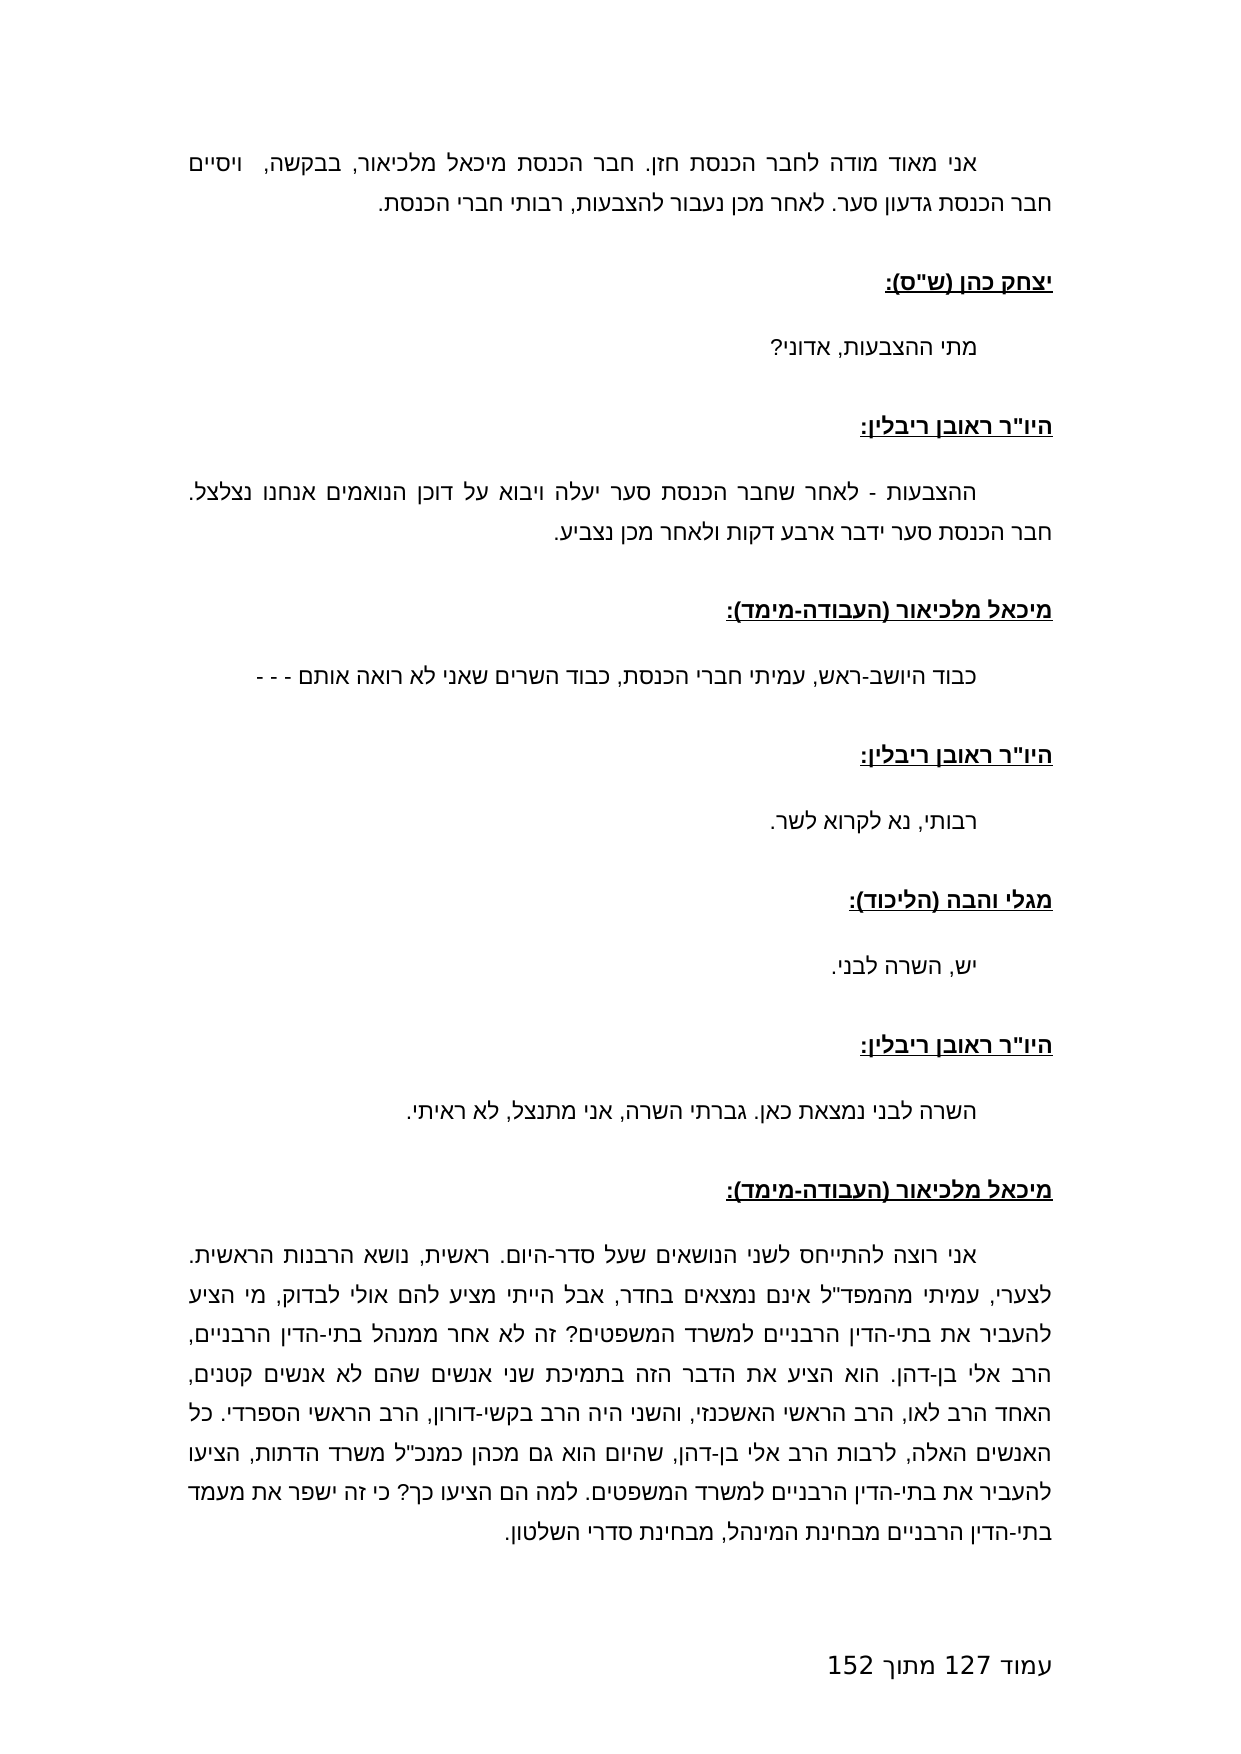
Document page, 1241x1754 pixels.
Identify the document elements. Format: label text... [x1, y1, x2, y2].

text היו"ר ראובן ריבלין: [187, 413, 1053, 439]
text מיכאל מלכיאור (העבודה-מימד): [187, 597, 1053, 624]
text אני רוצה להתייחס לשני הנושאים שעל סדר-היום. ראשית, נושא הרבנות הראשית. לצערי, עמיתי מהמפד"ל אינם נמצאים בחדר, אבל הייתי מציע להם אולי לבדוק, מי הציע להעביר את בתי-הדין הרבניים למשרד המשפטים? זה לא אחר ממנהל בתי-הדין הרבניים, הרב אלי בן-דהן. הוא הציע את הדבר הזה בתמיכת שני אנשים שהם לא אנשים קטנים, האחד הרב לאו, הרב הראשי האשכנזי, והשני היה הרב בקשי-דורון, הרב הראשי הספרדי. כל האנשים האלה, לרבות הרב אלי בן-דהן, שהיום הוא גם מכהן כמנכ"ל משרד הדתות, הציעו להעביר את בתי-הדין הרבניים למשרד המשפטים. למה הם הציעו כך? כי זה ישפר את מעמד בתי-הדין הרבניים מבחינת המינהל, מבחינת סדרי השלטון. [187, 1242, 1053, 1545]
text יצחק כהן (ש"ס): [187, 268, 1053, 295]
text יש, השרה לבני. [187, 953, 1053, 979]
text כבוד היושב-ראש, עמיתי חברי הכנסת, כבוד השרים שאני לא רואה אותם - - - [187, 663, 1053, 690]
text אני מאוד מודה לחבר הכנסת חזן. חבר הכנסת מיכאל מלכיאור, בבקשה, ויסיים חבר הכנסת גדעון סער. לאחר מכן נעבור להצבעות, רבותי חברי הכנסת. [187, 150, 1053, 216]
text מתי ההצבעות, אדוני? [187, 334, 1053, 361]
text היו"ר ראובן ריבלין: [187, 1032, 1053, 1058]
text היו"ר ראובן ריבלין: [187, 742, 1053, 769]
text רבותי, נא לקרוא לשר. [187, 808, 1053, 834]
text השרה לבני נמצאת כאן. גברתי השרה, אני מתנצל, לא ראיתי. [187, 1098, 1053, 1124]
text מגלי והבה (הליכוד): [187, 887, 1053, 913]
text מיכאל מלכיאור (העבודה-מימד): [187, 1177, 1053, 1203]
text ההצבעות - לאחר שחבר הכנסת סער יעלה ויבוא על דוכן הנואמים אנחנו נצלצל. חבר הכנסת סער ידבר ארבע דקות ולאחר מכן נצביע. [187, 479, 1053, 545]
